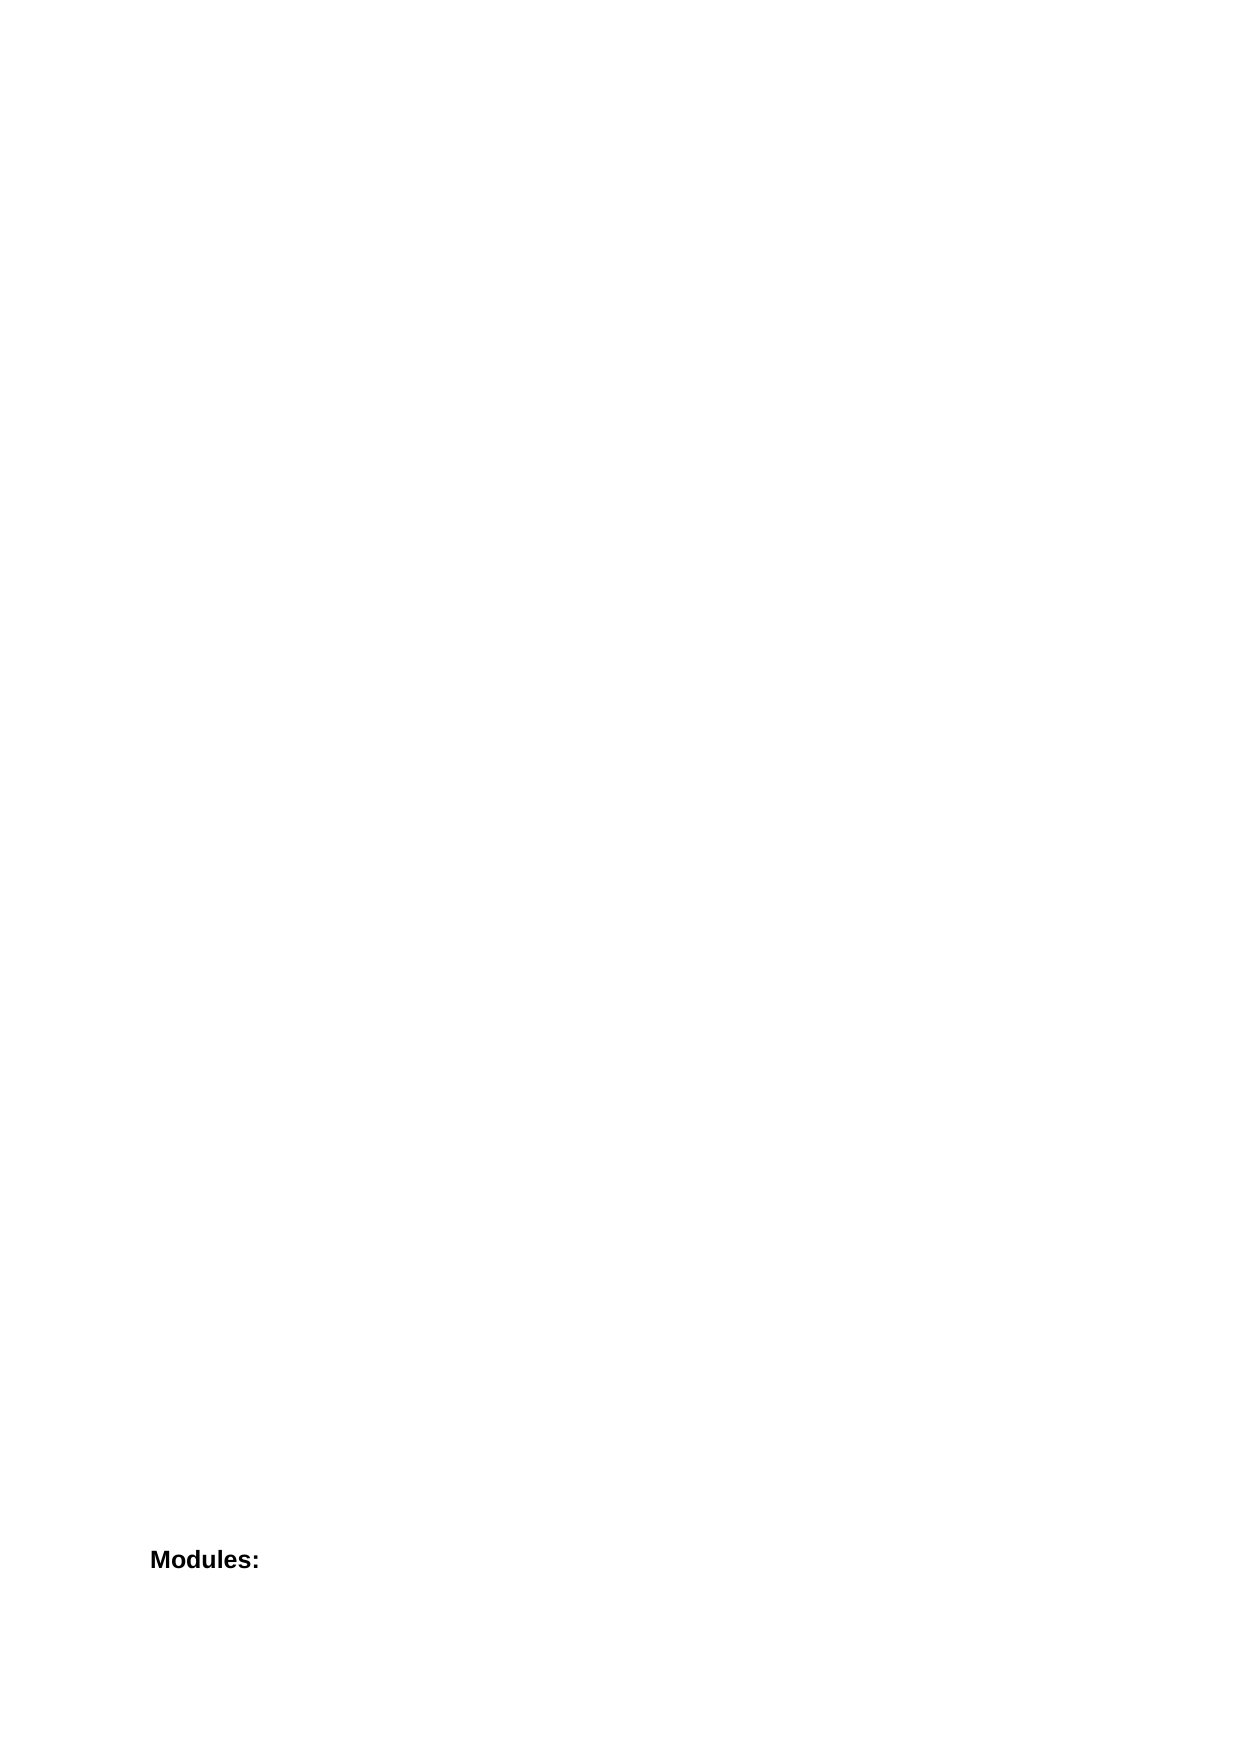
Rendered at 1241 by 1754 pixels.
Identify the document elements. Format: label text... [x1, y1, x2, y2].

text Modules: [150, 1545, 1090, 1574]
